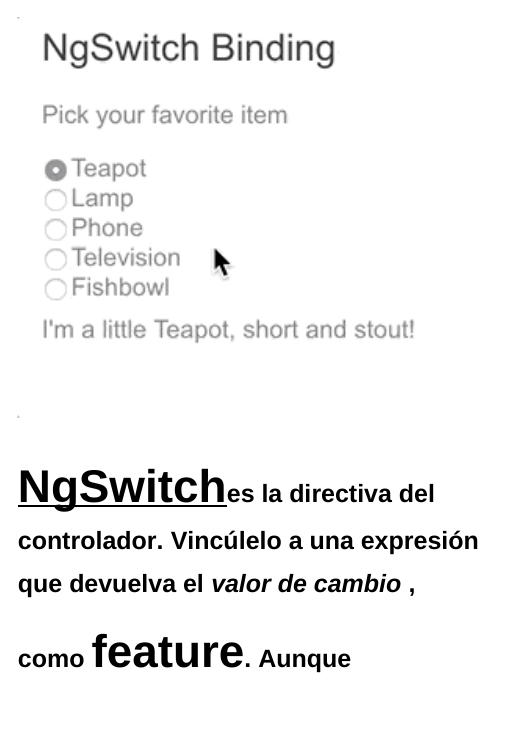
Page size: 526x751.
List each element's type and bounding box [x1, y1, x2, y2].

text [18, 459, 507, 677]
picture [17, 17, 525, 418]
